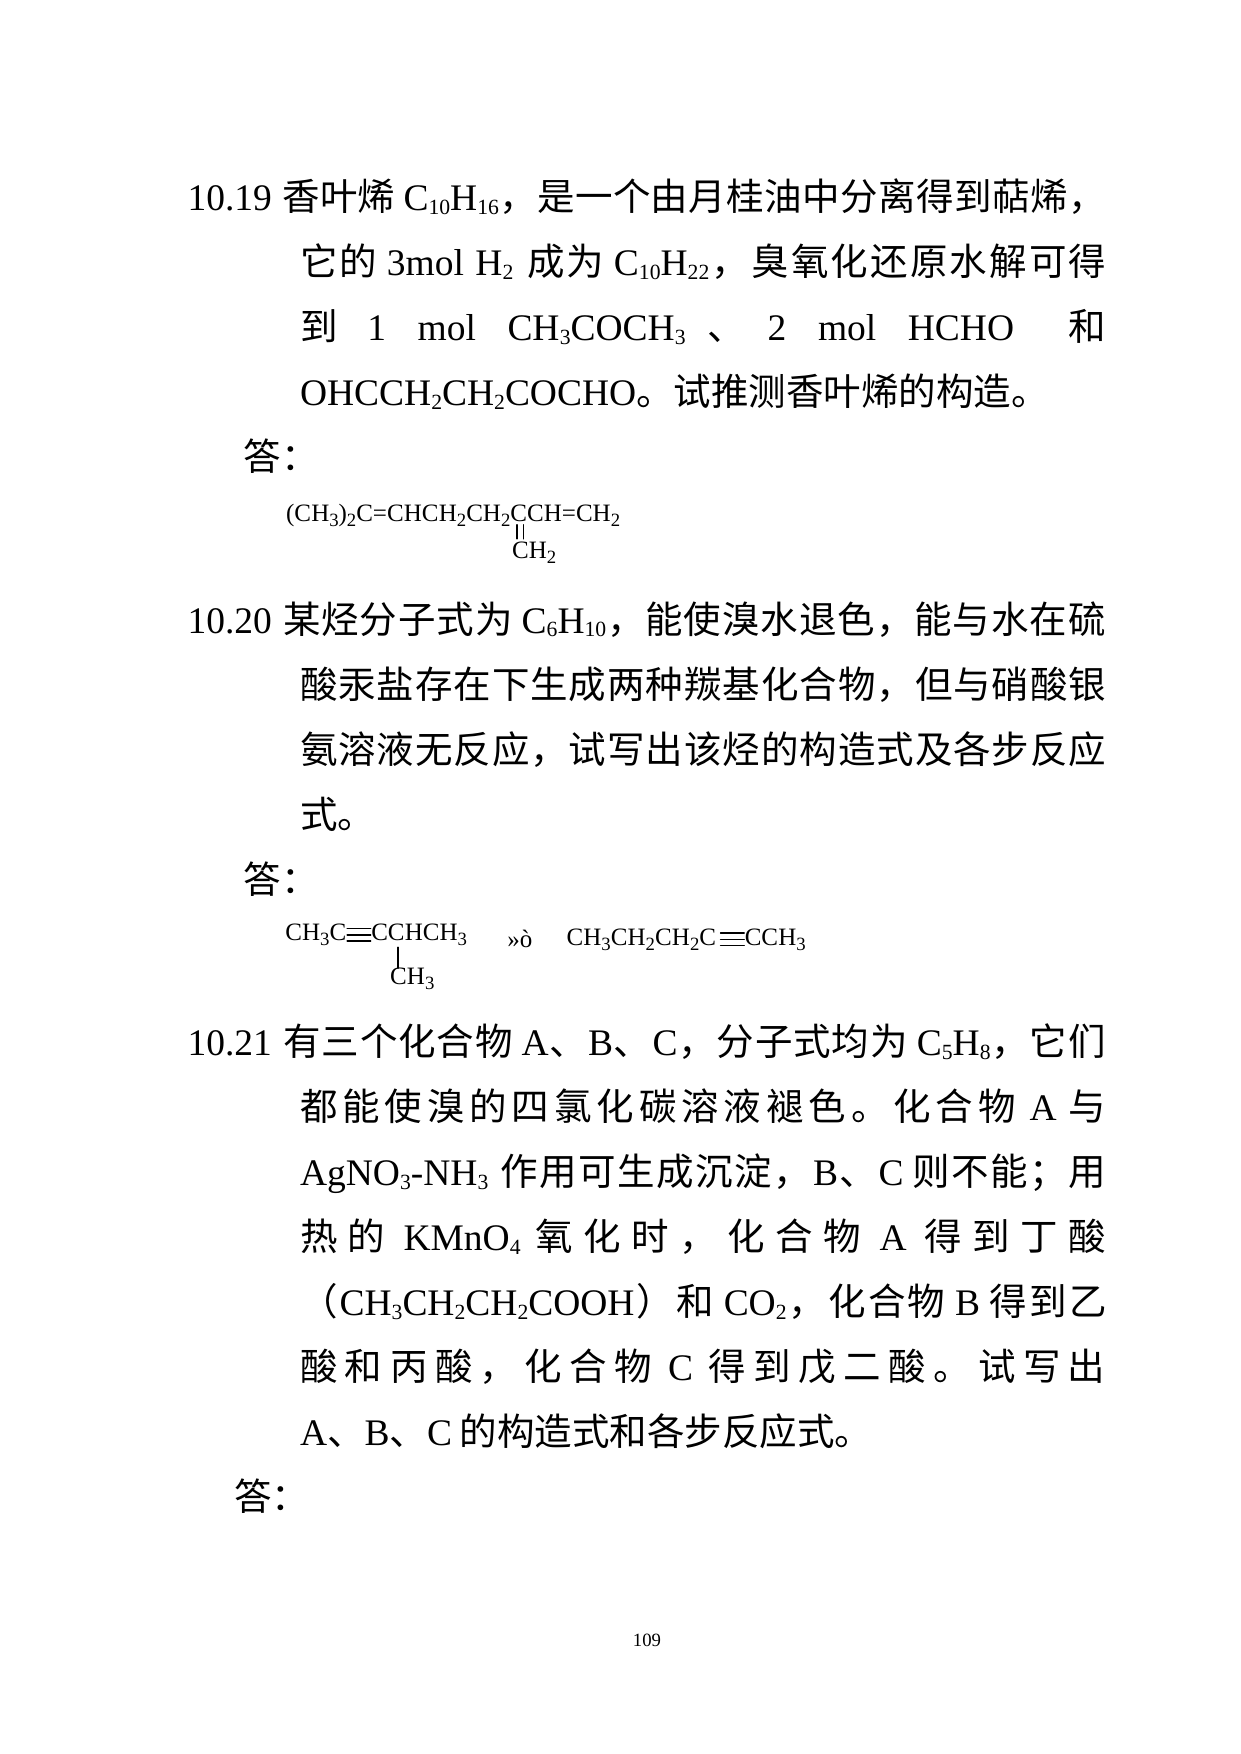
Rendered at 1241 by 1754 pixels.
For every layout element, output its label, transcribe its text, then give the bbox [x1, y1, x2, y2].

text 答： [187, 1462, 1106, 1527]
text 10.21 有三个化合物A、B、C，分子式均为C5H8，它们都能使溴的四氯化碳溶液褪色。化合物A与 AgNO3-NH3 作用可生成沉淀，B、C则不能；用热的KMnO4氧化时，化合物A得到丁酸（CH3CH2CH2COOH）和CO2，化合物B得到乙酸和丙酸，化合物C得到戊二酸。试写出A、B、C的构造式和各步反应式。 [187, 1007, 1106, 1462]
text 10.20 某烃分子式为C6H10，能使溴水退色，能与水在硫酸汞盐存在下生成两种羰基化合物，但与硝酸银氨溶液无反应，试写出该烃的构造式及各步反应式。 [187, 584, 1106, 844]
text 答： [187, 422, 1106, 487]
text 答： [187, 844, 1106, 909]
text 10.19 香叶烯C10H16，是一个由月桂油中分离得到萜烯，它的3mol H2 成为C10H22，臭氧化还原水解可得到1 mol CH3COCH3、2 mol HCHO 和 OHCCH2CH2COCHO。试推测香叶烯的构造。 [187, 162, 1106, 422]
